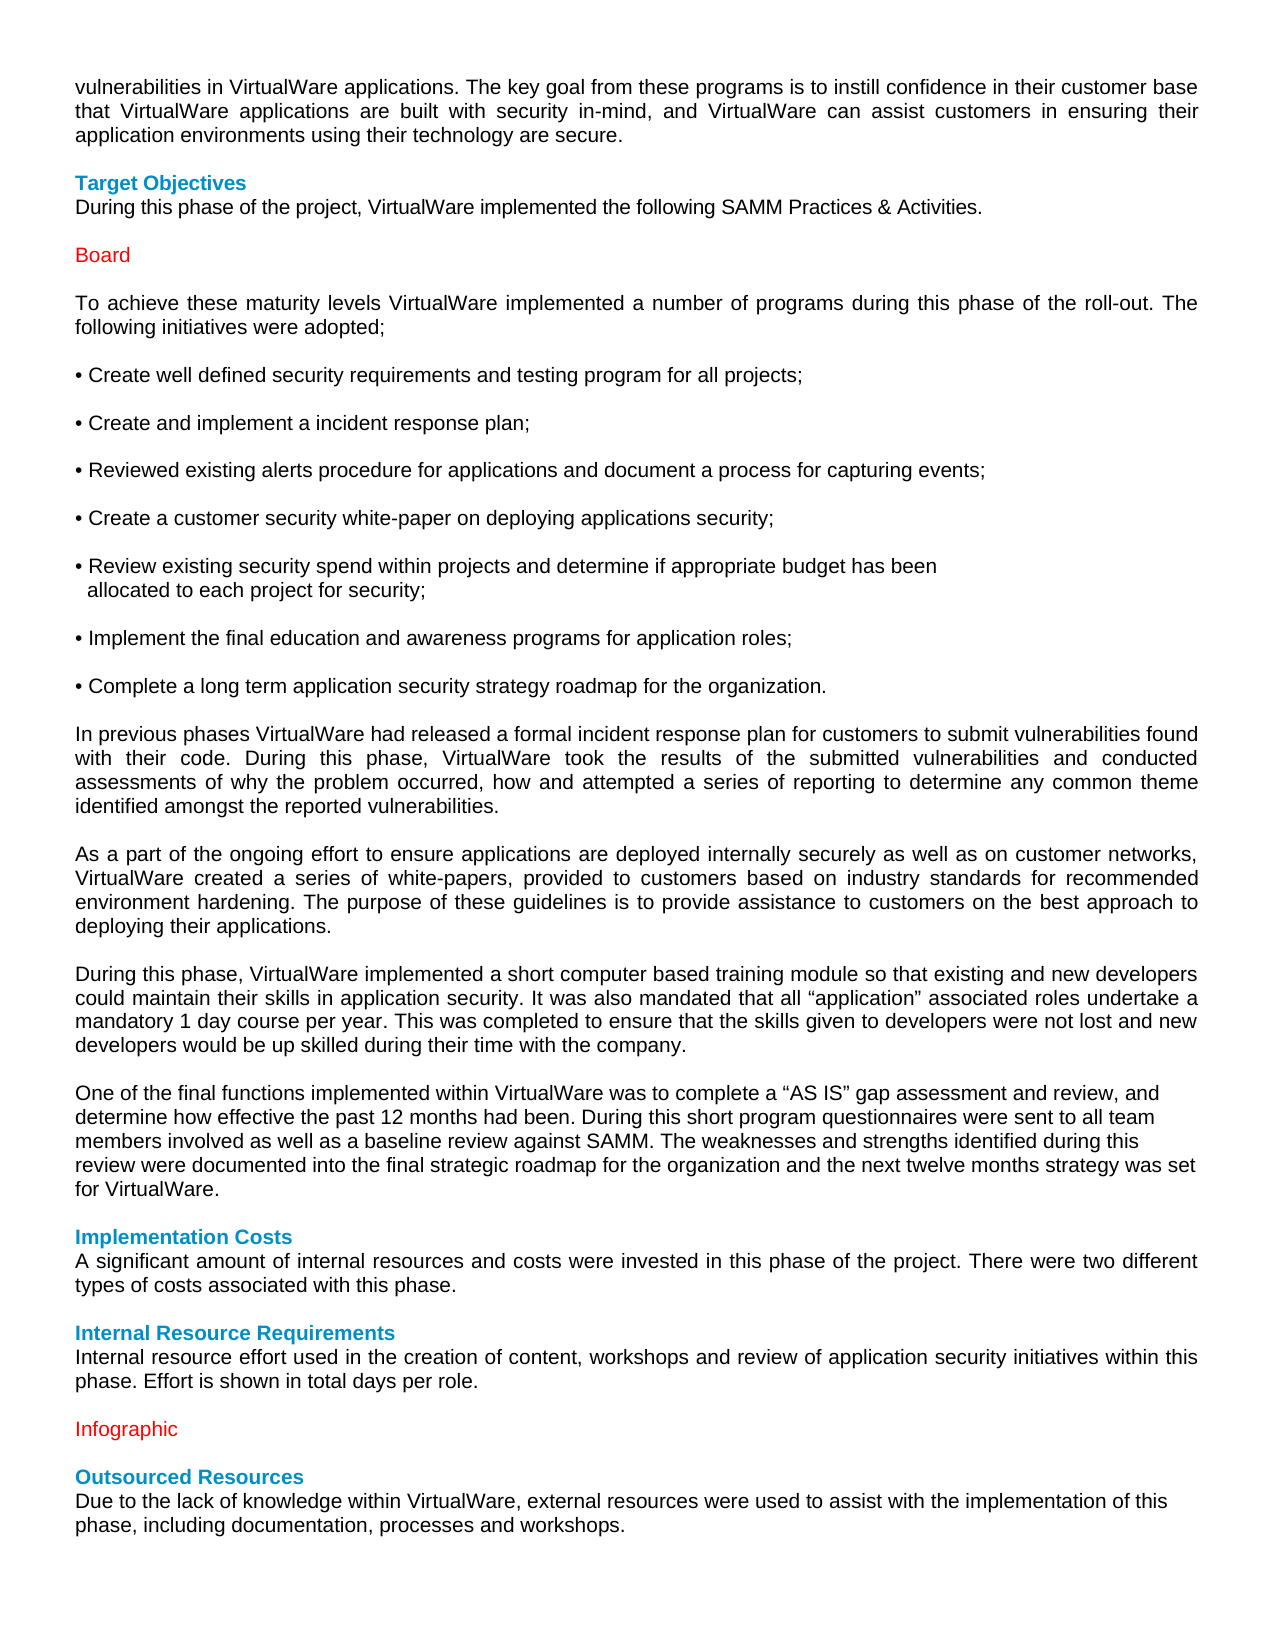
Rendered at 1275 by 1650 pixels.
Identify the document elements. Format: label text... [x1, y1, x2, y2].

text Internal resource effort used in the creation of content, workshops and review of application security initiatives within this phase. Effort is shown in total days per role. [75, 1345, 1200, 1393]
text Board [75, 243, 1200, 267]
text • Create well defined security requirements and testing program for all projects; [75, 362, 1200, 386]
text • Review existing security spend within projects and determine if appropriate budget has been [75, 554, 1200, 578]
text To achieve these maturity levels VirtualWare implemented a number of programs during this phase of the roll-out. The following initiatives were adopted; [75, 291, 1200, 338]
text Outsourced Resources [75, 1464, 1200, 1488]
text allocated to each project for security; [87, 578, 1200, 602]
text Internal Resource Requirements [75, 1321, 1200, 1345]
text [75, 75, 1200, 147]
text • Create a customer security white-paper on deploying applications security; [75, 506, 1200, 530]
text During this phase, VirtualWare implemented a short computer based training module so that existing and new developers could maintain their skills in application security. It was also mandated that all “application” associated roles undertake a mandatory 1 day course per year. This was completed to ensure that the skills given to developers were not lost and new developers would be up skilled during their time with the company. [75, 961, 1200, 1057]
text Due to the lack of knowledge within VirtualWare, external resources were used to assist with the implementation of this phase, including documentation, processes and workshops. [75, 1488, 1200, 1536]
text One of the final functions implemented within VirtualWare was to complete a “AS IS” gap assessment and review, and determine how effective the past 12 months had been. During this short program questionnaires were sent to all team members involved as well as a baseline review against SAMM. The weaknesses and strengths identified during this review were documented into the final strategic roadmap for the organization and the next twelve months strategy was set for VirtualWare. [75, 1081, 1200, 1201]
text • Complete a long term application security strategy roadmap for the organization. [75, 674, 1200, 698]
text During this phase of the project, VirtualWare implemented the following SAMM Practices & Activities. [75, 195, 1200, 219]
text In previous phases VirtualWare had released a formal incident response plan for customers to submit vulnerabilities found with their code. During this phase, VirtualWare took the results of the submitted vulnerabilities and conducted assessments of why the problem occurred, how and attempted a series of reporting to determine any common theme identified amongst the reported vulnerabilities. [75, 722, 1200, 818]
text Infographic [75, 1417, 1200, 1441]
text As a part of the ongoing effort to ensure applications are deployed internally securely as well as on customer networks, VirtualWare created a series of white-papers, provided to customers based on industry standards for recommended environment hardening. The purpose of these guidelines is to provide assistance to customers on the best approach to deploying their applications. [75, 842, 1200, 937]
text Target Objectives [75, 171, 1200, 195]
text • Reviewed existing alerts procedure for applications and document a process for capturing events; [75, 458, 1200, 482]
text • Implement the final education and awareness programs for application roles; [75, 626, 1200, 650]
text A significant amount of internal resources and costs were invested in this phase of the project. There were two different types of costs associated with this phase. [75, 1249, 1200, 1297]
text • Create and implement a incident response plan; [75, 410, 1200, 434]
text Implementation Costs [75, 1225, 1200, 1249]
